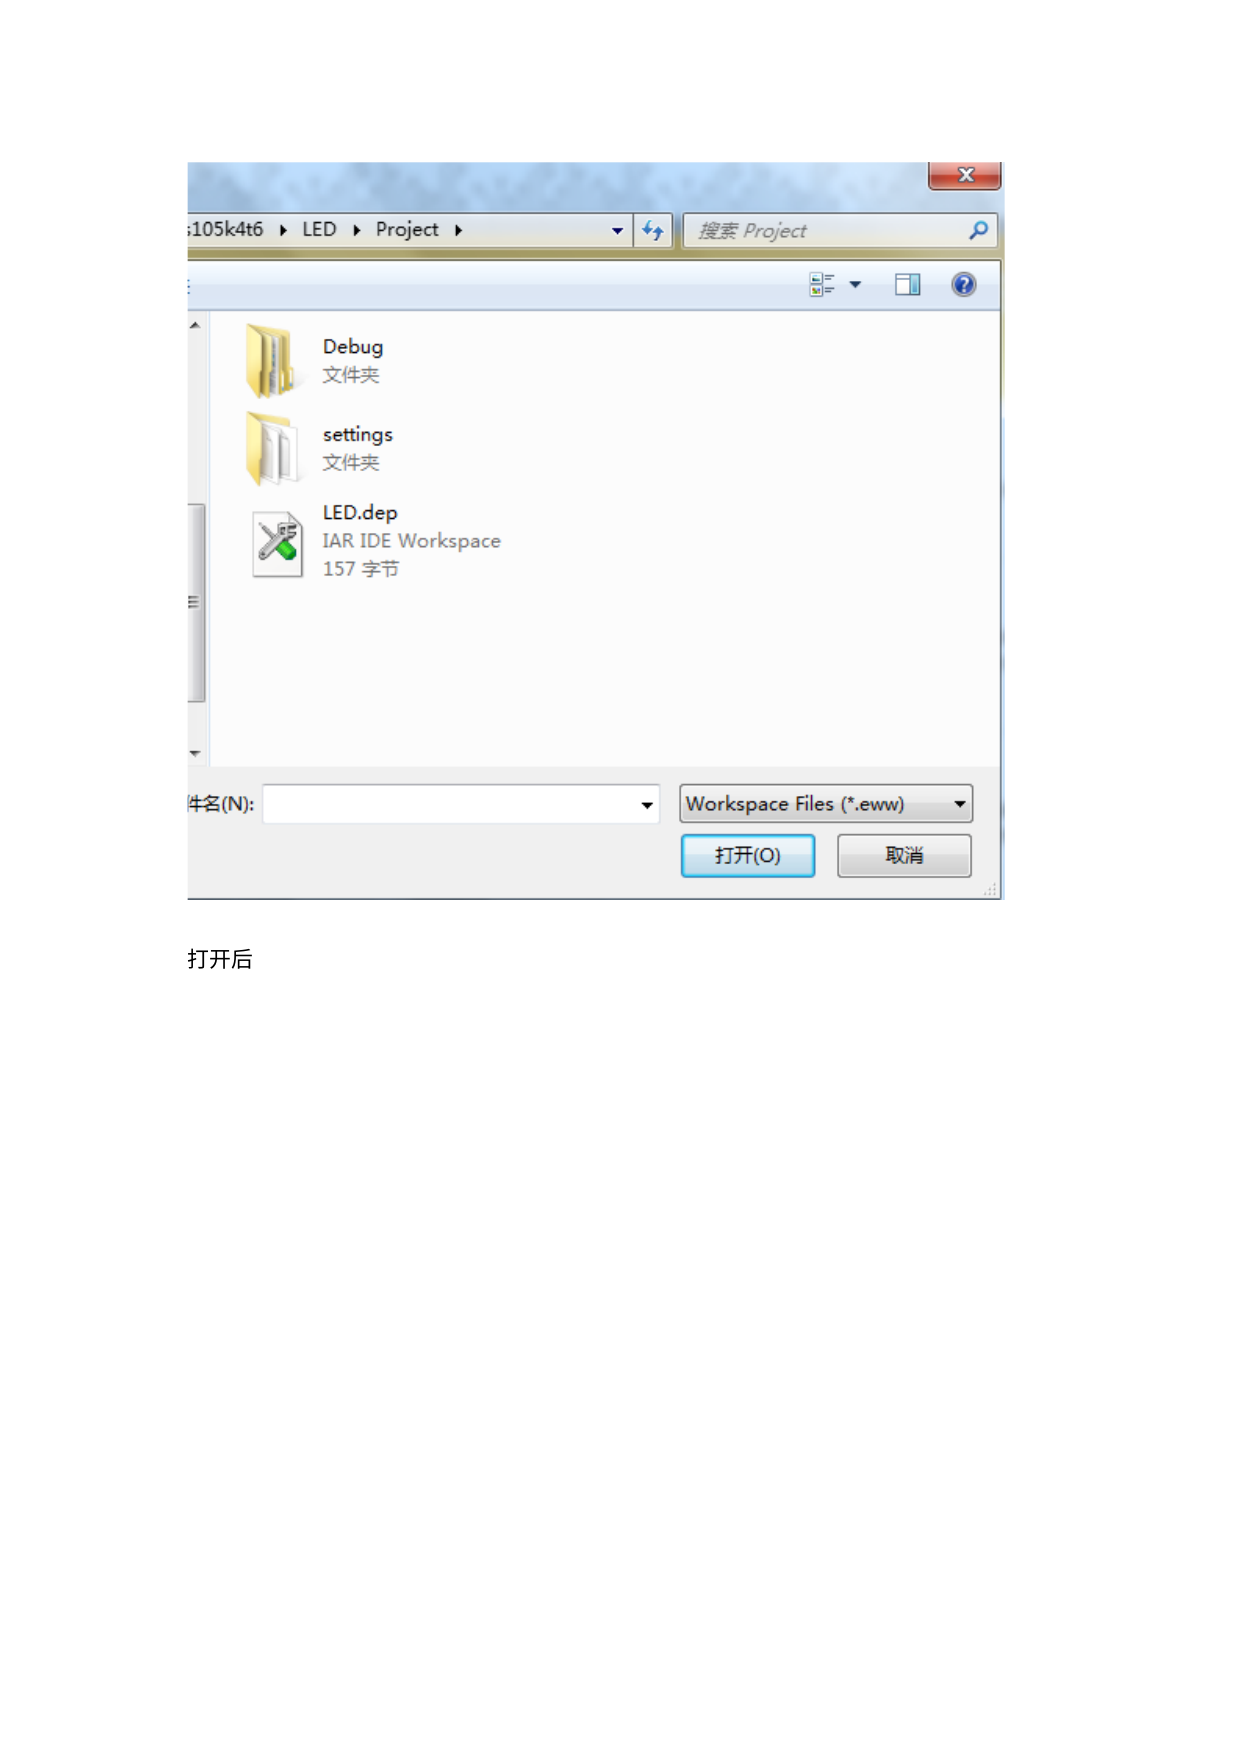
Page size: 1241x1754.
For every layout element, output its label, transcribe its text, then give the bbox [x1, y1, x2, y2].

picture [187, 162, 1005, 900]
text 打开后 [187, 942, 1053, 974]
